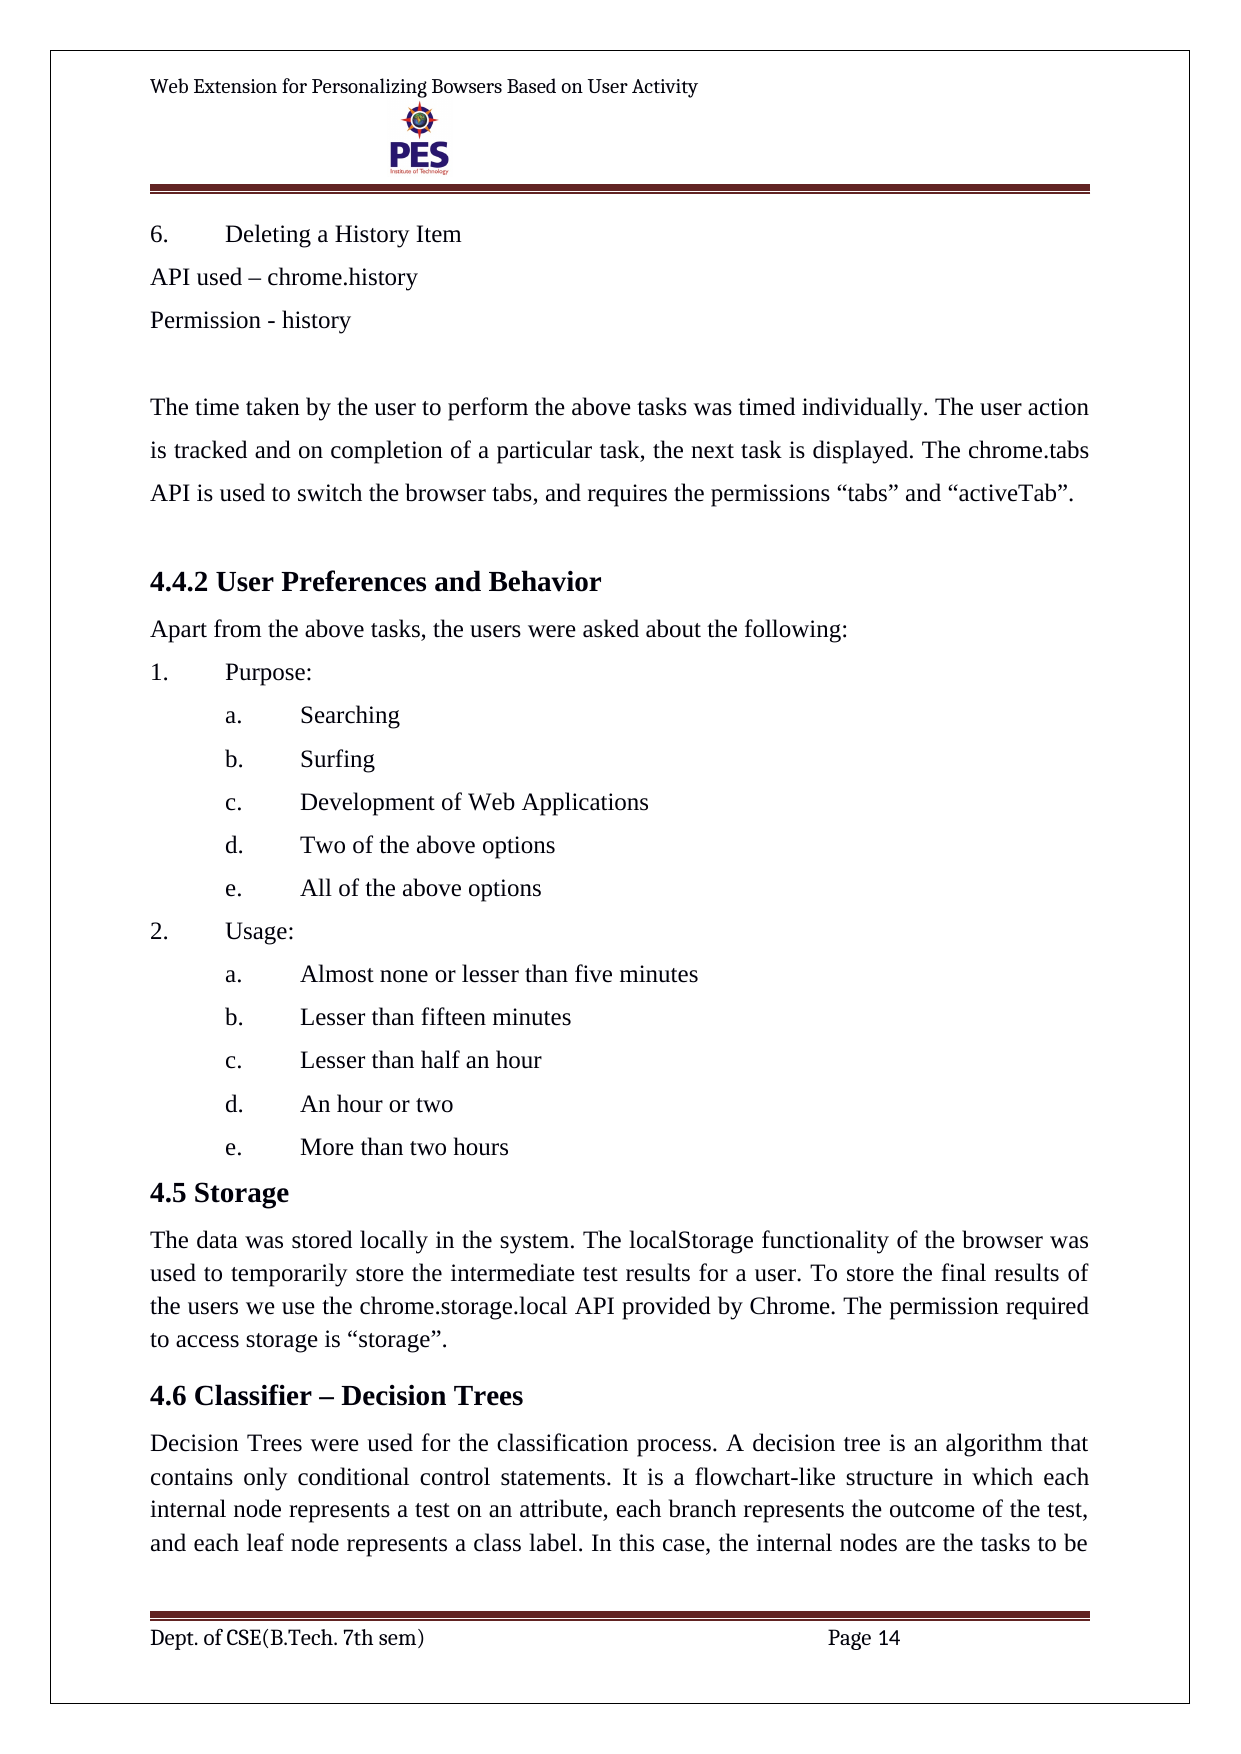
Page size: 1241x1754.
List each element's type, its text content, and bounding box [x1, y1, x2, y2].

text The time taken by the user to perform the above tasks was timed individually. The user action is tracked and on completion of a particular task, the next task is displayed. The chrome.tabs API is used to switch the browser tabs, and requires the permissions “tabs” and “activeTab”. [150, 392, 1090, 507]
text 1. Purpose: [150, 657, 1090, 686]
text c. Development of Web Applications [150, 787, 1090, 816]
text Apart from the above tasks, the users were asked about the following: [150, 614, 1090, 643]
text e. More than two hours [150, 1132, 1090, 1161]
text Permission - history [150, 305, 1090, 334]
text 2. Usage: [150, 916, 1090, 945]
text 4.4.2 User Preferences and Behavior [150, 564, 1090, 598]
list The data was stored locally in the system. The localStorage functionality of the browser was used to temporarily store the intermediate test results for a user. To store the final results of the users we use the chrome.storage.local API provided by Chrome. The permission required to access storage is “storage”. [150, 1225, 1090, 1353]
text c. Lesser than half an hour [150, 1046, 1090, 1074]
text 4.6 Classifier – Decision Trees [150, 1378, 1090, 1412]
text e. All of the above options [150, 873, 1090, 902]
text 6. Deleting a History Item [150, 219, 1090, 248]
picture [386, 98, 453, 177]
text API used – chrome.history [150, 262, 1090, 291]
text a. Almost none or lesser than five minutes [150, 959, 1090, 988]
text d. Two of the above options [150, 830, 1090, 859]
text 4.5 Storage [150, 1175, 1090, 1208]
text b. Lesser than fifteen minutes [150, 1002, 1090, 1031]
text b. Surfing [150, 744, 1090, 772]
text d. An hour or two [150, 1089, 1090, 1117]
text a. Searching [150, 701, 1090, 729]
